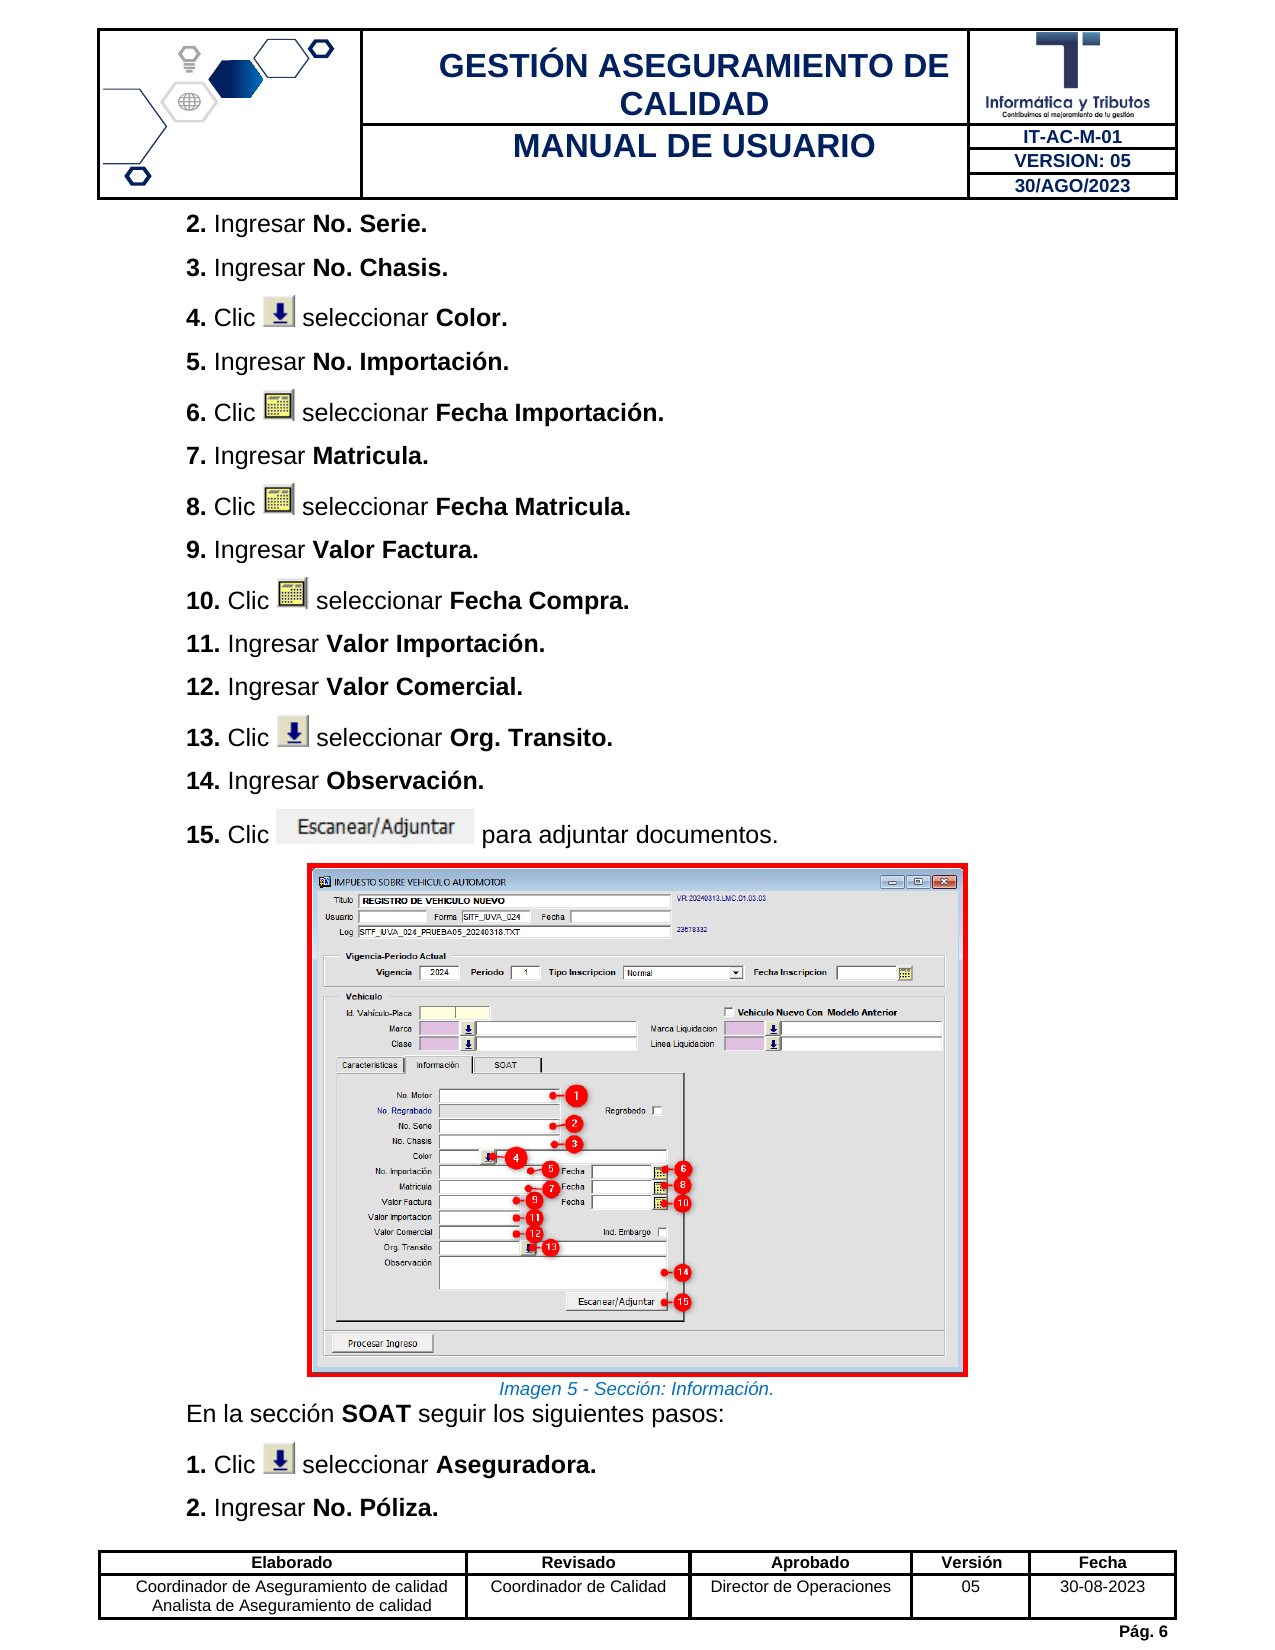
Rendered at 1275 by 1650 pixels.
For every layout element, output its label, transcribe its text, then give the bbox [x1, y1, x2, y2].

list Ingresar Valor Importación. [186, 629, 1139, 657]
list Clic seleccionar Aseguradora. [186, 1442, 1139, 1479]
list Ingresar No. Chasis. [186, 252, 1139, 281]
list Clic para adjuntar documentos. [186, 809, 1139, 849]
picture [276, 577, 309, 609]
picture [262, 1442, 296, 1474]
picture [262, 295, 296, 327]
list Clic seleccionar Fecha Matricula. [186, 484, 1139, 520]
list Ingresar Observación. [186, 766, 1139, 795]
list Clic seleccionar Fecha Importación. [186, 390, 1139, 426]
picture [276, 715, 309, 747]
list Ingresar Valor Factura. [186, 535, 1139, 563]
list Ingresar No. Importación. [186, 347, 1139, 375]
picture [312, 868, 963, 1373]
picture [262, 389, 295, 421]
picture [276, 809, 475, 844]
list Ingresar No. Póliza. [186, 1493, 1139, 1522]
list Clic seleccionar Fecha Compra. [186, 578, 1139, 614]
list Ingresar No. Serie. [186, 209, 1139, 238]
picture [985, 32, 1150, 119]
picture [262, 483, 295, 515]
list Clic seleccionar Org. Transito. [186, 715, 1139, 752]
list En la sección SOAT seguir los siguientes pasos: [186, 1399, 1139, 1428]
list Ingresar Matricula. [186, 441, 1139, 469]
list Imagen 5 - Sección: Información. [136, 1377, 1139, 1399]
list Clic seleccionar Color. [186, 296, 1139, 332]
list Ingresar Valor Comercial. [186, 672, 1139, 701]
